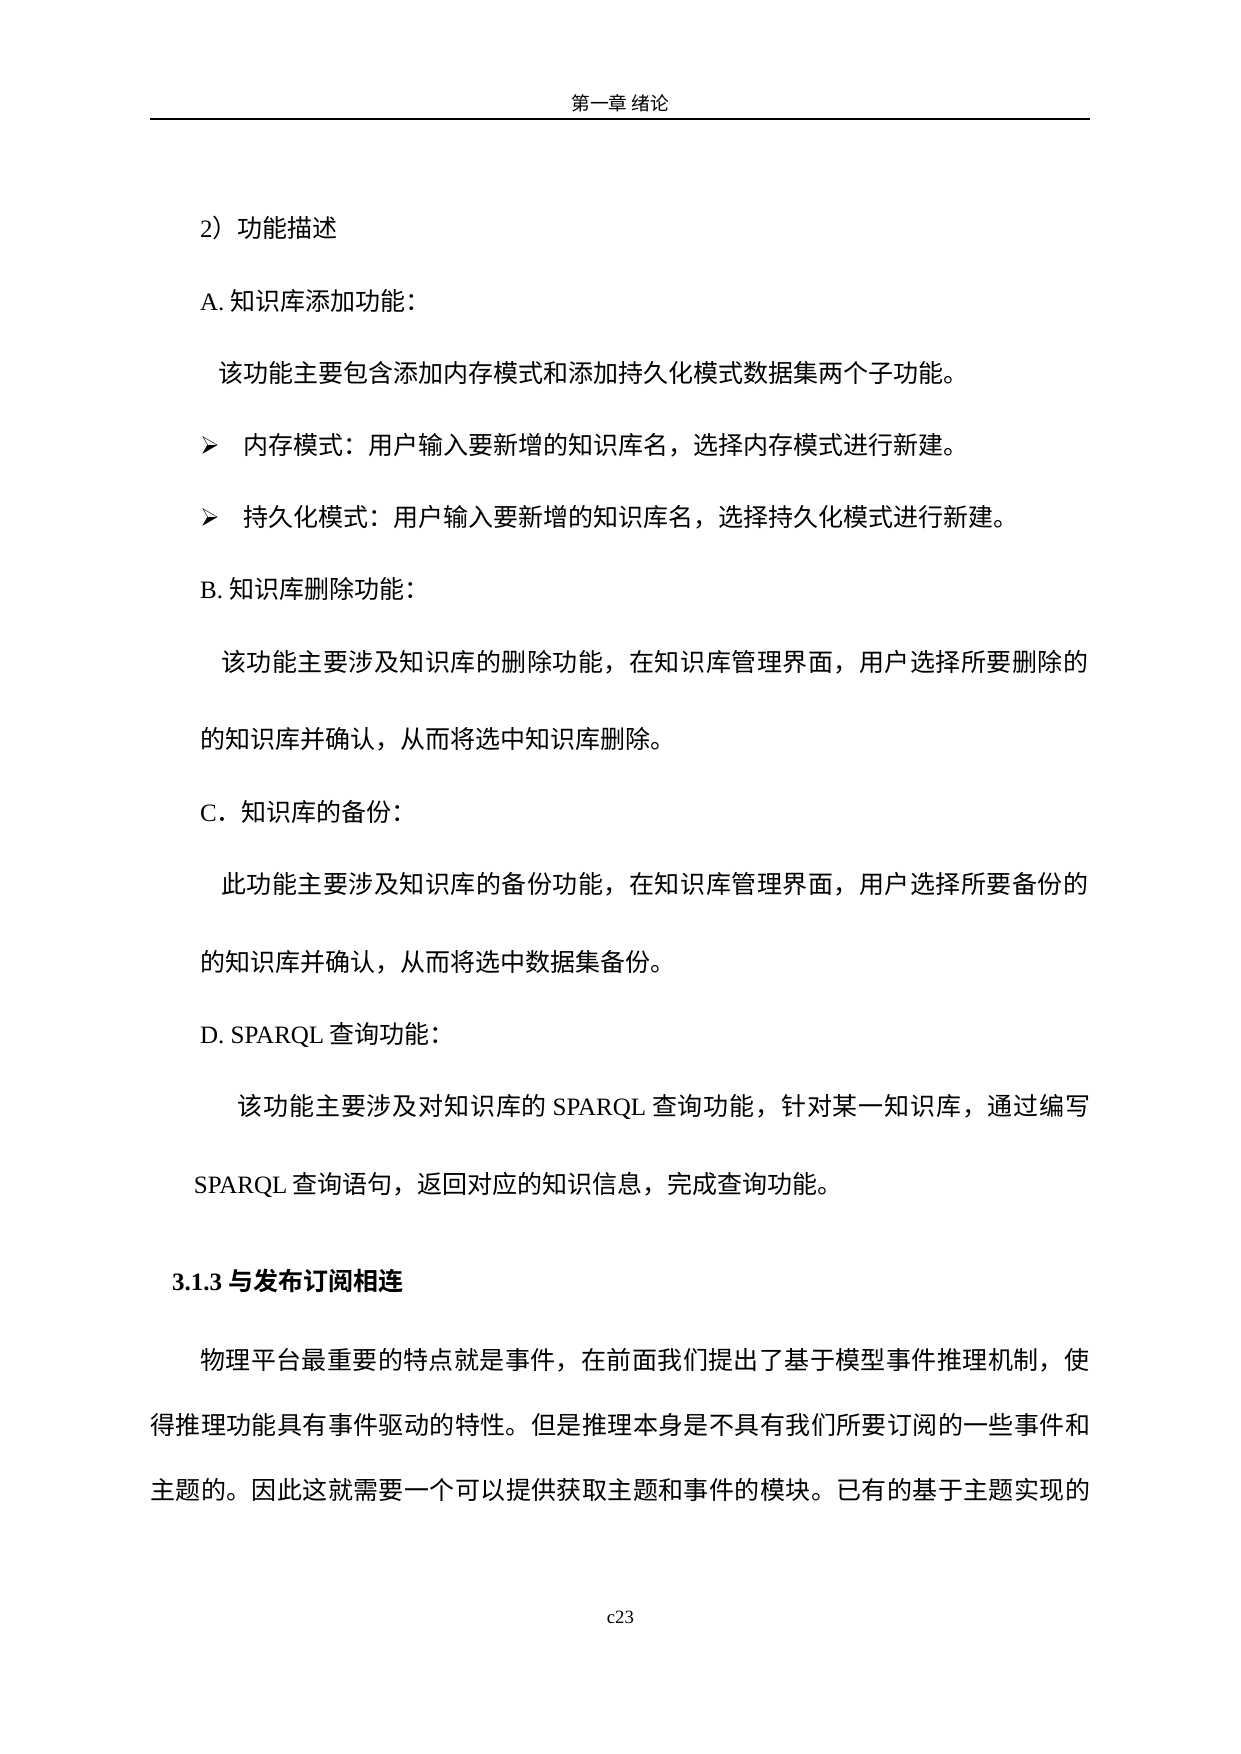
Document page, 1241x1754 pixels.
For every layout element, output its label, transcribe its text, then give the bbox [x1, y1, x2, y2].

text 该功能主要涉及知识库的删除功能，在知识库管理界面，用户选择所要删除的的知识库并确认，从而将选中知识库删除。 [200, 628, 1090, 771]
text 该功能主要包含添加内存模式和添加持久化模式数据集两个子功能。 [150, 339, 1090, 404]
text 2）功能描述 [150, 194, 1090, 259]
text C．知识库的备份： [200, 778, 1090, 843]
text 此功能主要涉及知识库的备份功能，在知识库管理界面，用户选择所要备份的的知识库并确认，从而将选中数据集备份。 [200, 850, 1090, 993]
subtitle 3.1.3 与发布订阅相连 [172, 1247, 1068, 1312]
list 持久化模式：用户输入要新增的知识库名，选择持久化模式进行新建。 [200, 483, 1090, 548]
text D. SPARQL查询功能： [200, 1000, 1090, 1065]
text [150, 1326, 1090, 1521]
text B. 知识库删除功能： [200, 555, 1090, 620]
list 内存模式：用户输入要新增的知识库名，选择内存模式进行新建。 [200, 411, 1090, 476]
text A. 知识库添加功能： [150, 267, 1090, 332]
text 该功能主要涉及对知识库的SPARQL查询功能，针对某一知识库，通过编写SPARQL查询语句，返回对应的知识信息，完成查询功能。 [194, 1072, 1090, 1215]
